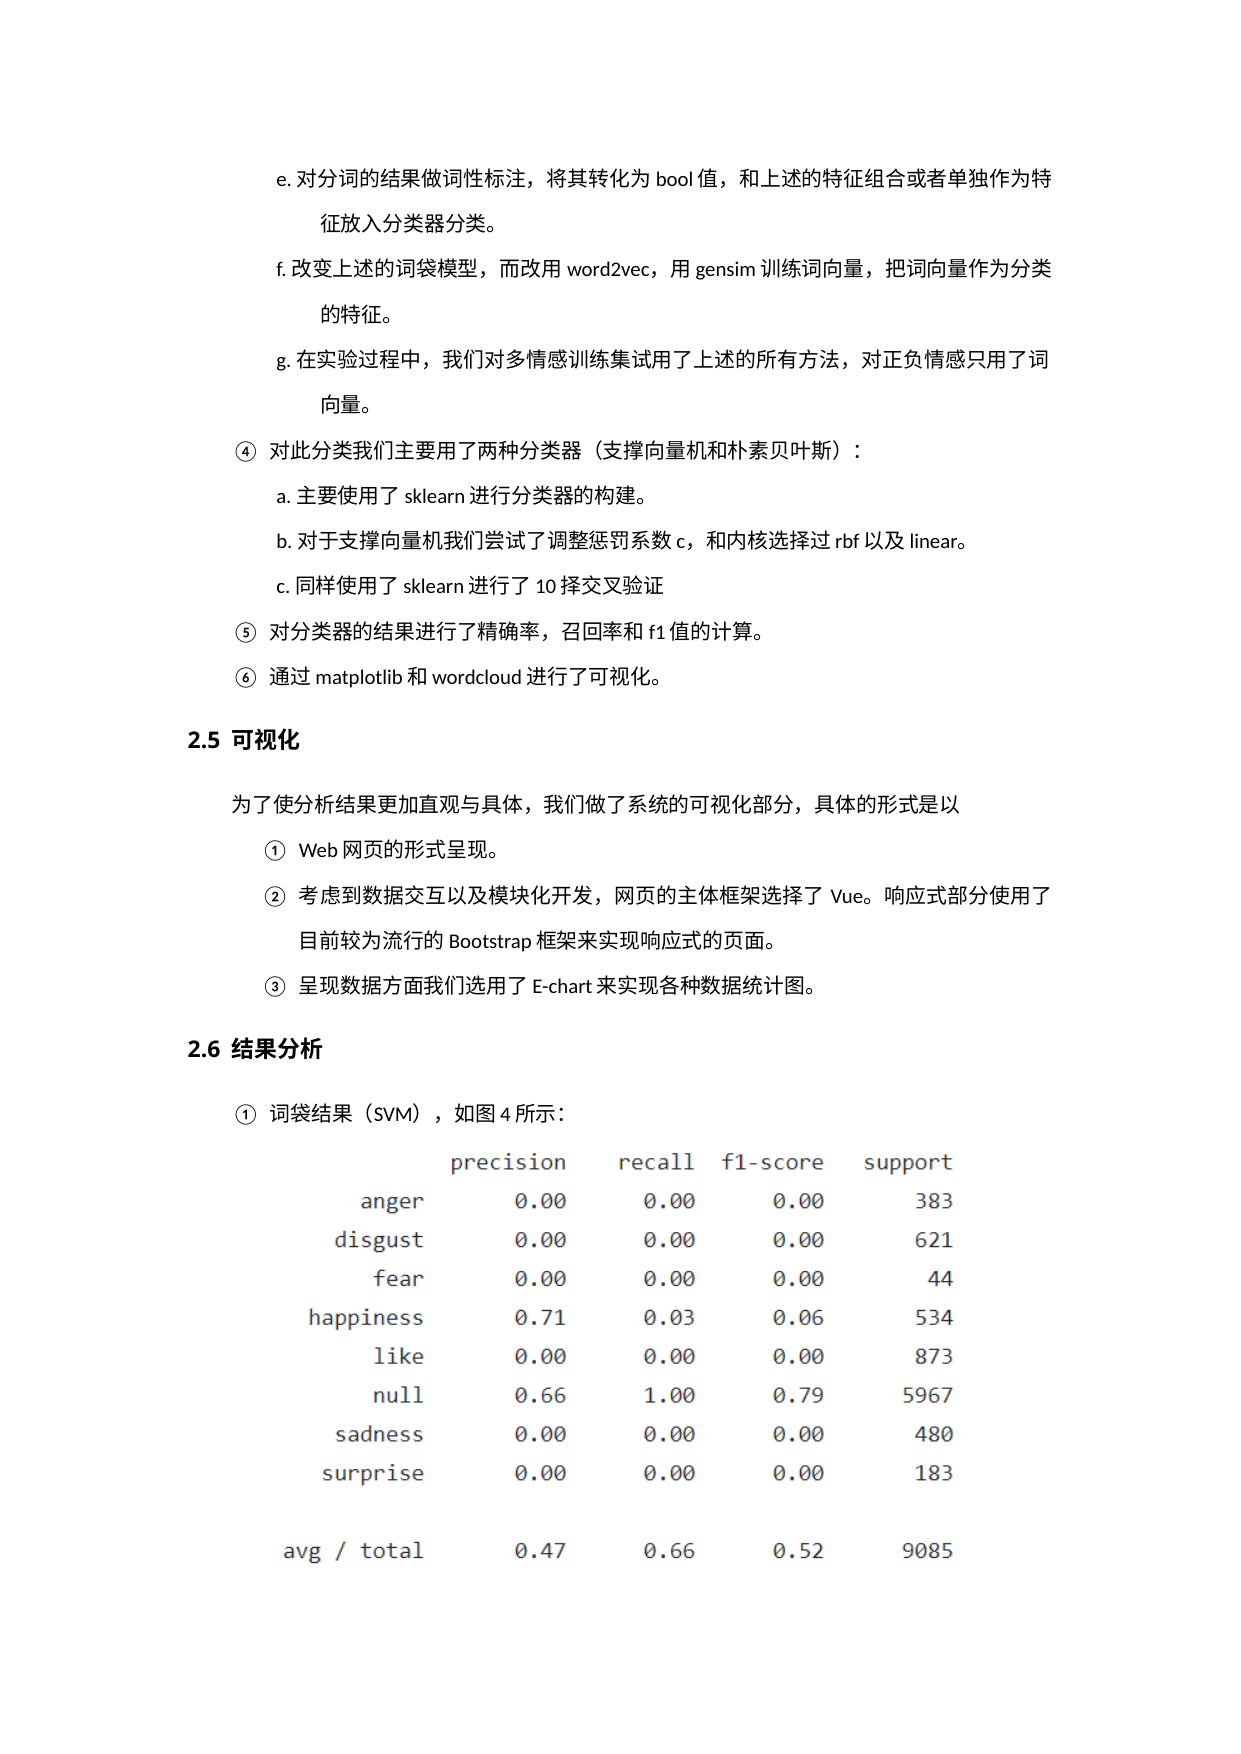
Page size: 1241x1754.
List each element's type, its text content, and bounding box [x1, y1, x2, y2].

list 对于支撑向量机我们尝试了调整惩罚系数c，和内核选择过rbf以及linear。 [276, 524, 1053, 555]
list 对此分类我们主要用了两种分类器（支撑向量机和朴素贝叶斯）： [232, 434, 1053, 464]
list 通过matplotlib和wordcloud进行了可视化。 [232, 660, 1053, 691]
list 在实验过程中，我们对多情感训练集试用了上述的所有方法，对正负情感只用了词向量。 [276, 343, 1053, 419]
subtitle 结果分析 [187, 1031, 1053, 1064]
list 对分词的结果做词性标注，将其转化为bool值，和上述的特征组合或者单独作为特征放入分类器分类。 [276, 162, 1053, 237]
subtitle 可视化 [187, 722, 1053, 755]
list 对分类器的结果进行了精确率，召回率和f1值的计算。 [232, 615, 1053, 645]
list 呈现数据方面我们选用了E-chart来实现各种数据统计图。 [261, 969, 1053, 1000]
list 考虑到数据交互以及模块化开发，网页的主体框架选择了Vue。响应式部分使用了目前较为流行的Bootstrap框架来实现响应式的页面。 [261, 879, 1053, 954]
list 词袋结果（SVM），如图4所示： [232, 1097, 1053, 1127]
picture [277, 1142, 964, 1572]
list 同样使用了sklearn进行了10择交叉验证 [276, 570, 1053, 600]
text 为了使分析结果更加直观与具体，我们做了系统的可视化部分，具体的形式是以 [231, 788, 1053, 818]
list Web网页的形式呈现。 [261, 833, 1053, 864]
list 改变上述的词袋模型，而改用word2vec，用gensim训练词向量，把词向量作为分类的特征。 [276, 253, 1053, 328]
list 主要使用了sklearn进行分类器的构建。 [276, 479, 1053, 509]
